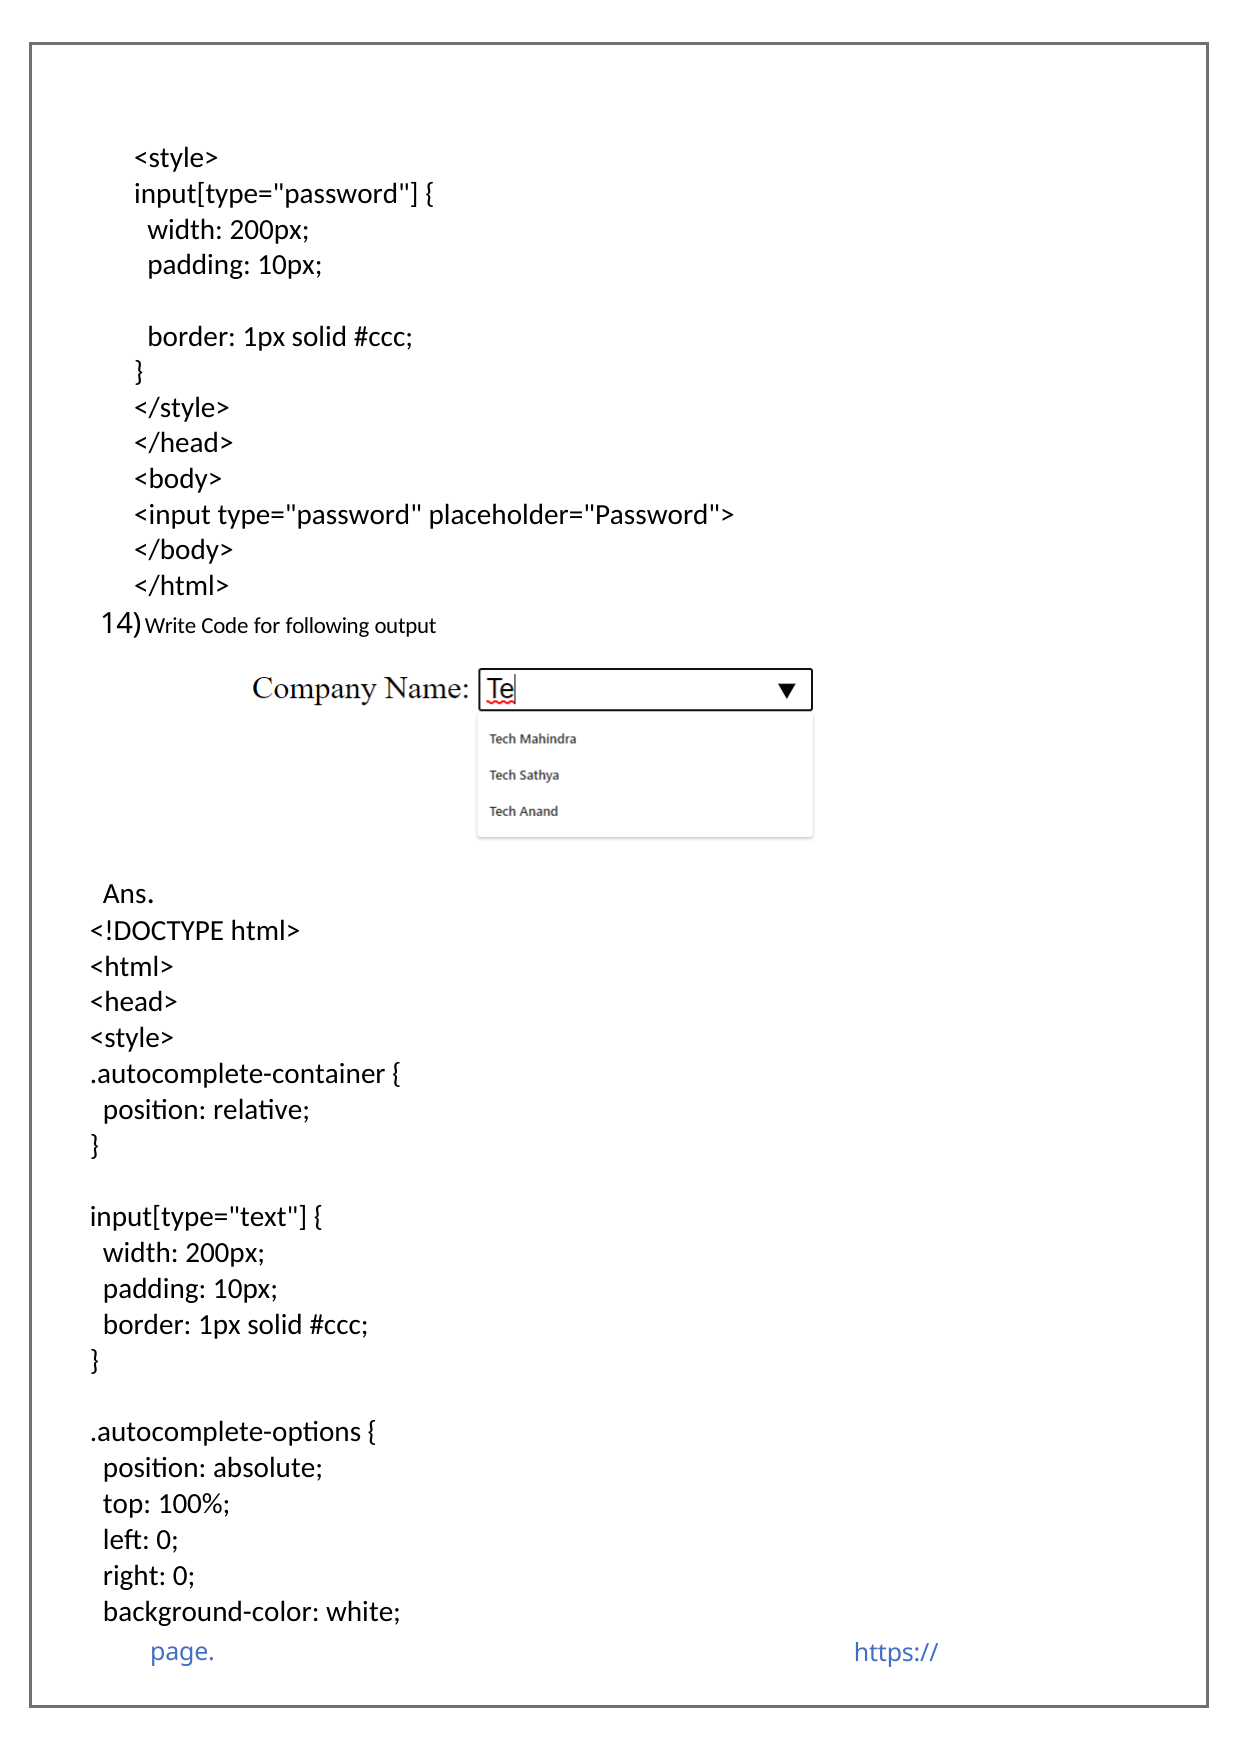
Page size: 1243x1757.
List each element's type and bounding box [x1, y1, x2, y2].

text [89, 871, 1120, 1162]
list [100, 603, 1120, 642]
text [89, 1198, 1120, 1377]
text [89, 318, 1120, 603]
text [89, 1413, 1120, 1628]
picture [252, 668, 817, 843]
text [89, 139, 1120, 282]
